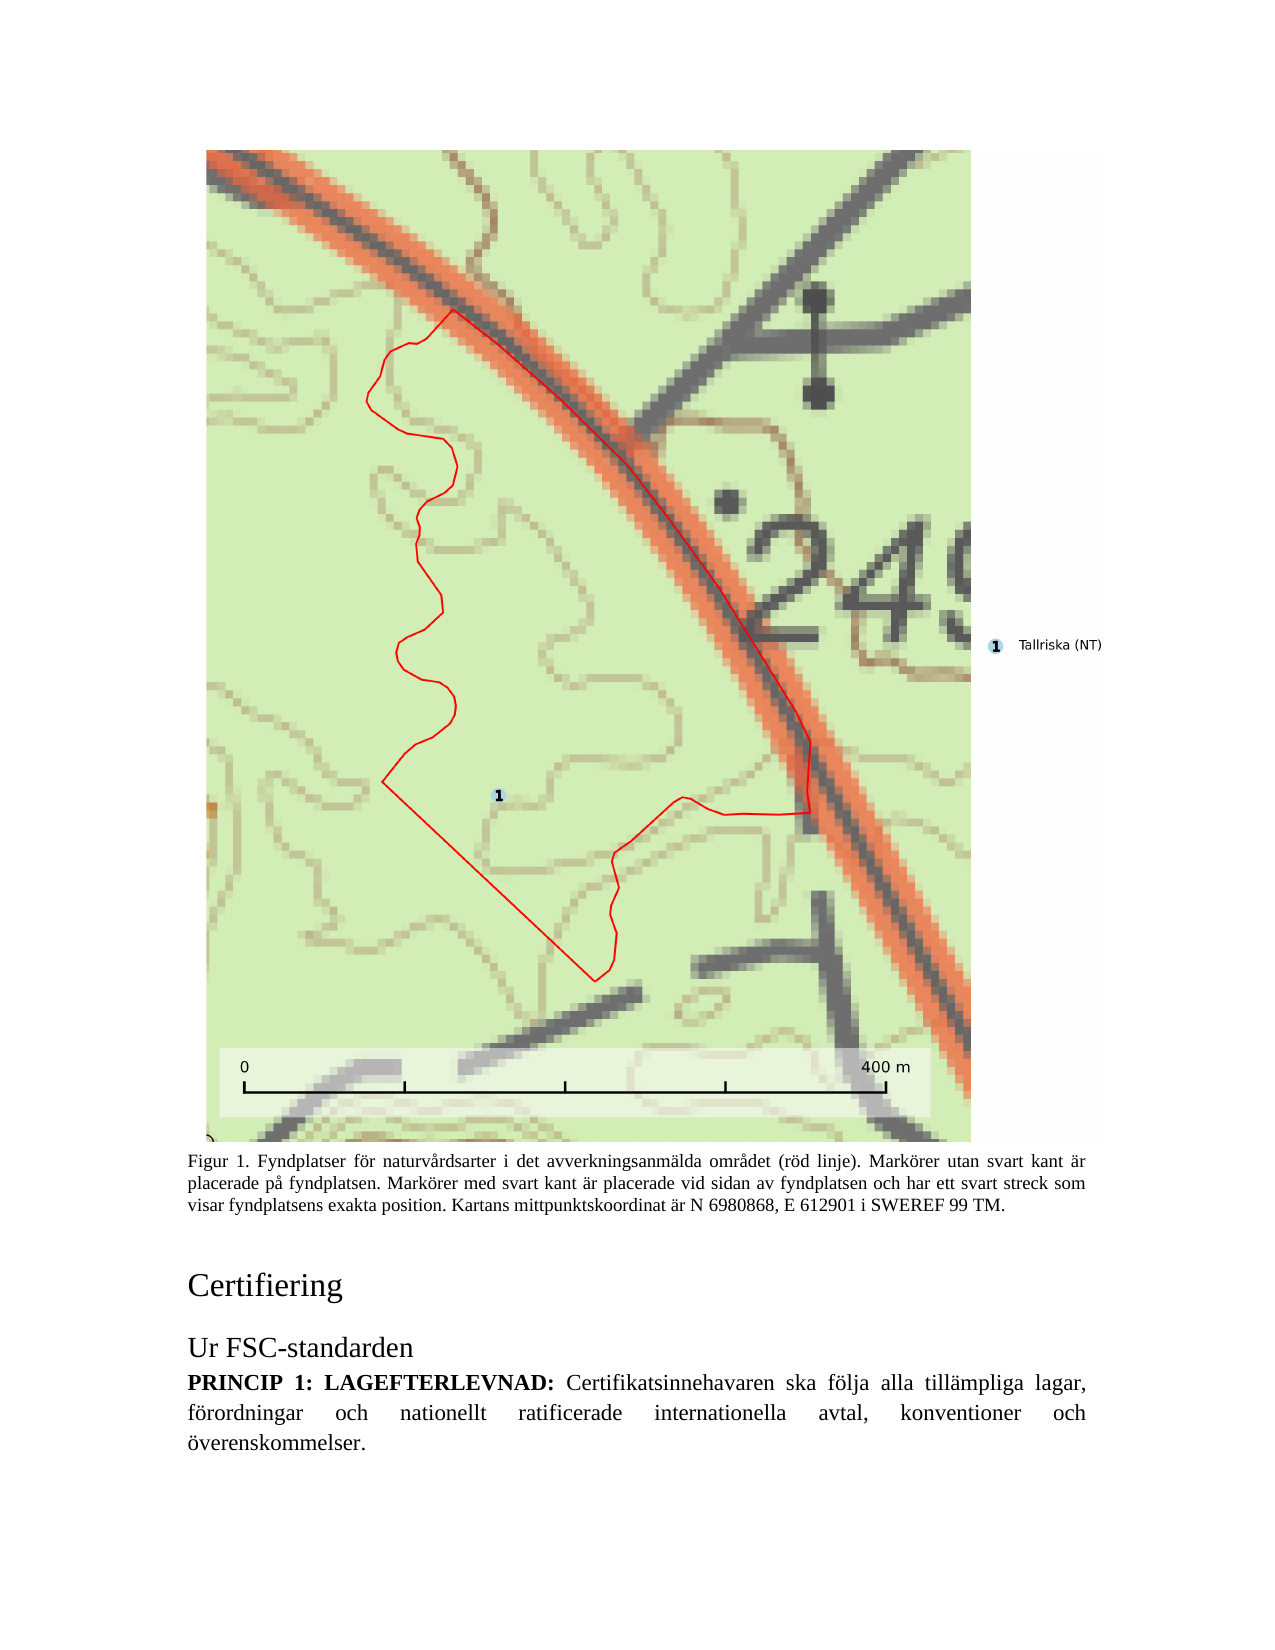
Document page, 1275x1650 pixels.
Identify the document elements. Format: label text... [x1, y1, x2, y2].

text PRINCIP 1: LAGEFTERLEVNAD: Certifikatsinnehavaren ska följa alla tillämpliga lagar, förordningar och nationellt ratificerade internationella avtal, konventioner och överenskommelser. [187, 1368, 1087, 1455]
text Figur 1. Fyndplatser för naturvårdsarter i det avverkningsanmälda området (röd linje). Markörer utan svart kant är placerade på fyndplatsen. Markörer med svart kant är placerade vid sidan av fyndplatsen och har ett svart streck som visar fyndplatsens exakta position. Kartans mittpunktskoordinat är N 6980868, E 612901 i SWEREF 99 TM. [187, 1150, 1087, 1215]
picture [206, 150, 1107, 1142]
subtitle Ur FSC-standarden [187, 1330, 1087, 1363]
subtitle Certifiering [187, 1265, 1087, 1303]
